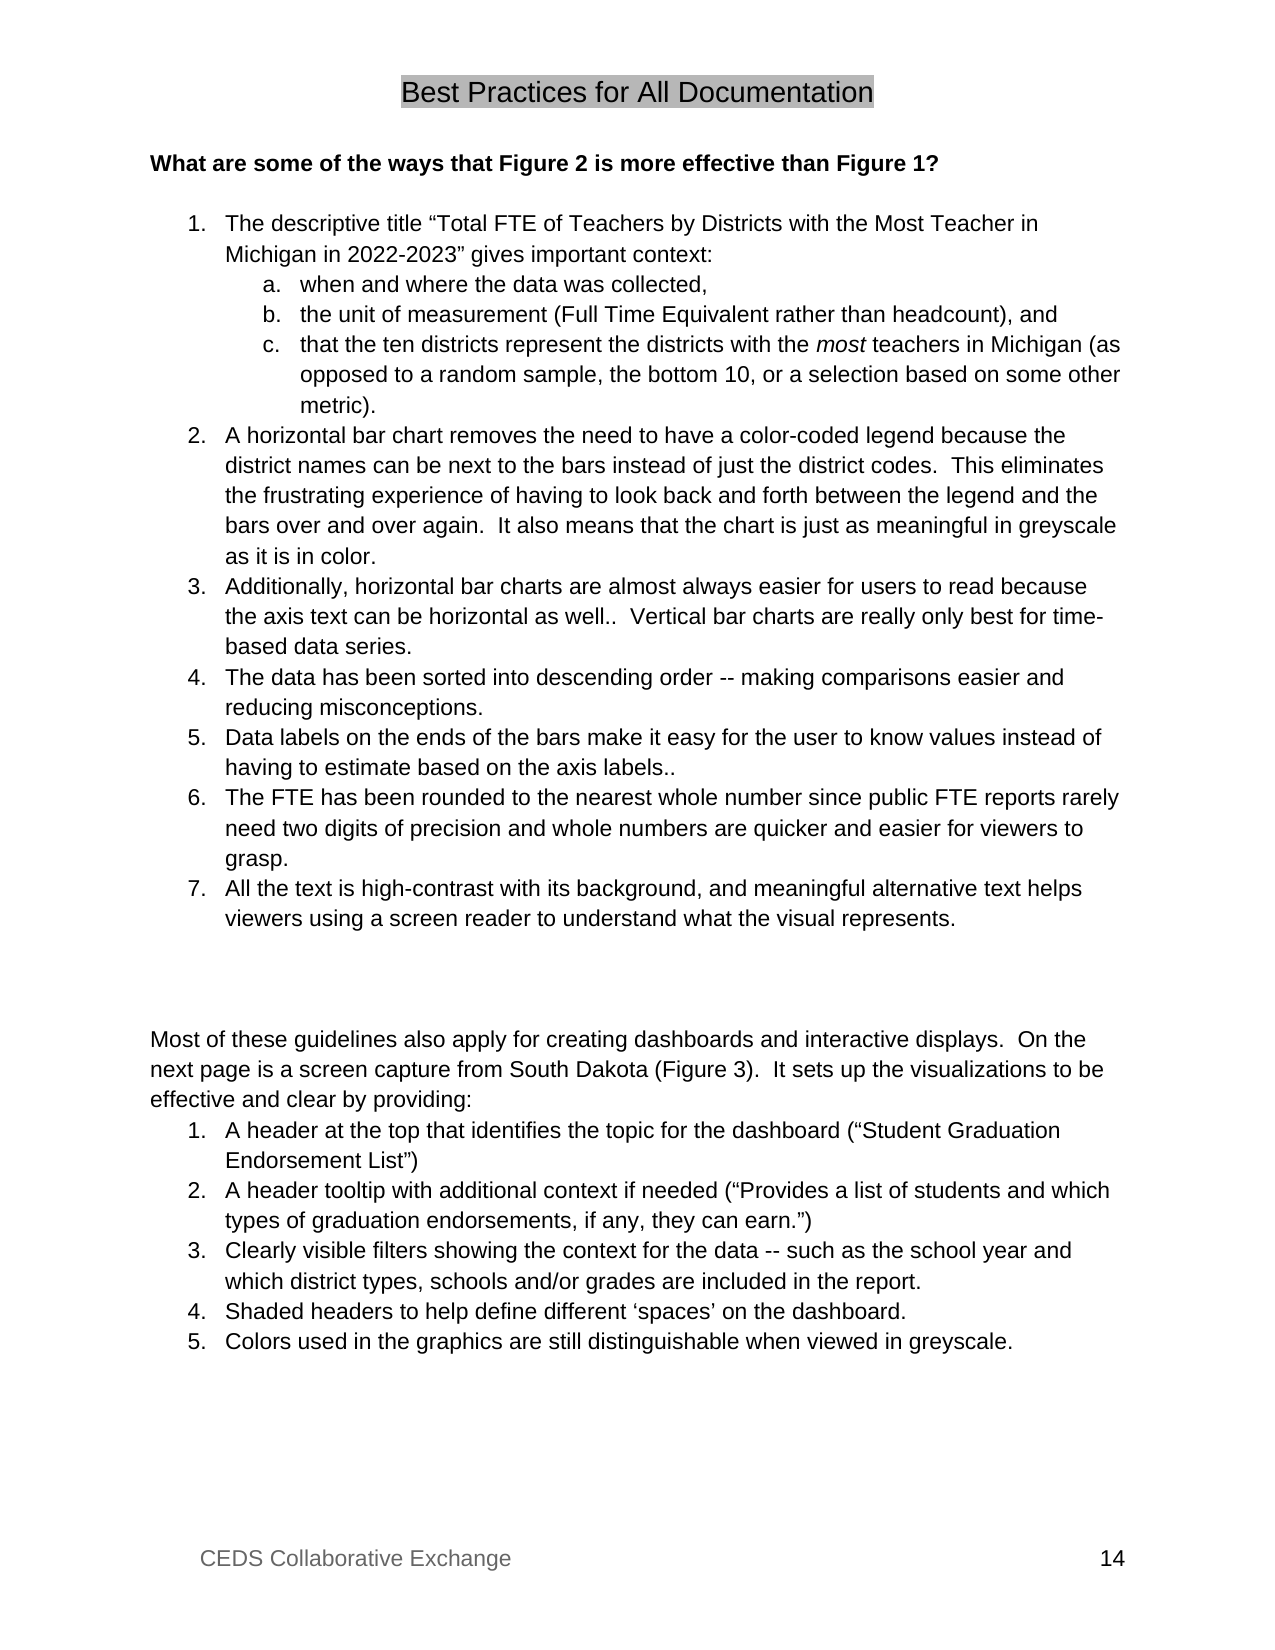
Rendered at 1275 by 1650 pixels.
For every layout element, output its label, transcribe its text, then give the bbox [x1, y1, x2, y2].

list Shaded headers to help define different ‘spaces’ on the dashboard. [187, 1298, 1125, 1324]
list Clearly visible filters showing the context for the data -- such as the school year and which district types, schools and/or grades are included in the report. [187, 1237, 1125, 1294]
list A header tooltip with additional context if needed (“Provides a list of students and which types of graduation endorsements, if any, they can earn.”) [187, 1177, 1125, 1234]
list The descriptive title “Total FTE of Teachers by Districts with the Most Teacher in Michigan in 2022-2023” gives important context: [187, 210, 1125, 267]
list the unit of measurement (Full Time Equivalent rather than headcount), and [262, 301, 1125, 327]
list Data labels on the ends of the bars make it easy for the user to know values instead of having to estimate based on the axis labels.. [187, 724, 1125, 781]
list All the text is high-contrast with its background, and meaningful alternative text helps viewers using a screen reader to understand what the visual represents. [187, 875, 1125, 932]
list Additionally, horizontal bar charts are almost always easier for users to read because the axis text can be horizontal as well.. Vertical bar charts are really only best for time-based data series. [187, 573, 1125, 660]
list A horizontal bar chart removes the need to have a color-coded legend because the district names can be next to the bars instead of just the district codes. This eliminates the frustrating experience of having to look back and forth between the legend and the bars over and over again. It also means that the chart is just as meaningful in greyscale as it is in color. [187, 422, 1125, 569]
list A header at the top that identifies the topic for the dashboard (“Student Graduation Endorsement List”) [187, 1117, 1125, 1173]
list Colors used in the graphics are still distinguishable when viewed in greyscale. [187, 1328, 1125, 1354]
text Most of these guidelines also apply for creating dashboards and interactive displays. On the next page is a screen capture from South Dakota (Figure 3). It sets up the visualizations to be effective and clear by providing: [150, 1026, 1125, 1113]
list The data has been sorted into descending order -- making comparisons easier and reducing misconceptions. [187, 663, 1125, 720]
list when and where the data was collected, [262, 271, 1125, 297]
list that the ten districts represent the districts with the most teachers in Michigan (as opposed to a random sample, the bottom 10, or a selection based on some other metric). [262, 331, 1125, 418]
list The FTE has been rounded to the nearest whole number since public FTE reports rarely need two digits of precision and whole numbers are quicker and easier for viewers to grasp. [187, 784, 1125, 871]
text What are some of the ways that Figure 2 is more effective than Figure 1? [150, 150, 1125, 207]
